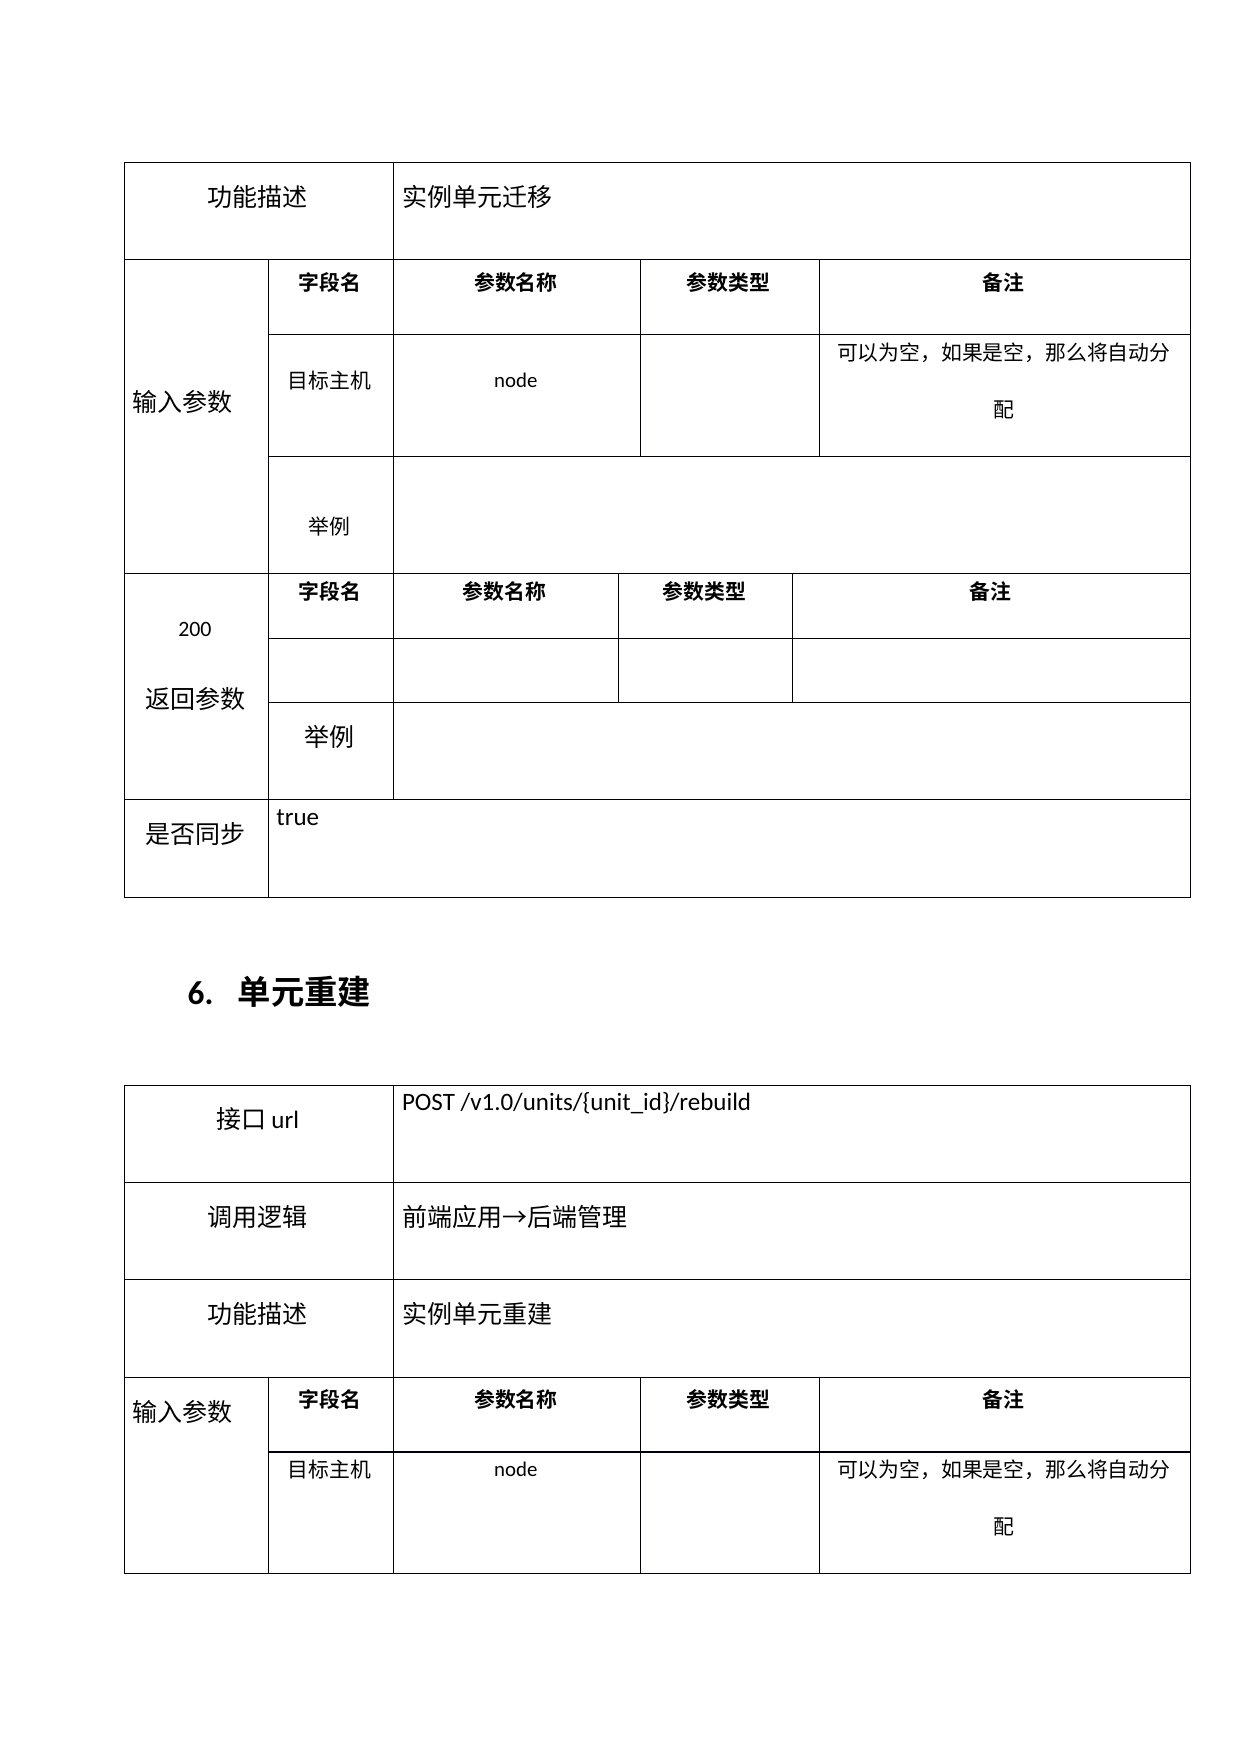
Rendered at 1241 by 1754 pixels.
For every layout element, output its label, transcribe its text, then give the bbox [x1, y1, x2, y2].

table_cell 参数名称 [394, 1378, 640, 1451]
table_cell 目标主机 [269, 1453, 393, 1573]
table_cell 是否同步 [125, 800, 268, 897]
table_header POST /v1.0/units/{unit_id}/rebuild [394, 1086, 1190, 1182]
table_cell 输入参数 [125, 260, 268, 573]
table_cell [641, 1453, 819, 1573]
table_cell 举例 [269, 457, 393, 573]
table_cell 备注 [820, 260, 1190, 334]
table_cell 目标主机 [269, 335, 393, 456]
table_cell node [394, 335, 640, 456]
table_cell 参数类型 [641, 260, 819, 334]
table_cell true [269, 800, 1190, 897]
table_cell node [394, 1453, 640, 1573]
table_cell 字段名 [269, 574, 393, 638]
table_cell [269, 639, 393, 702]
table_cell 实例单元迁移 [394, 163, 1190, 259]
table_cell 前端应用→后端管理 [394, 1183, 1190, 1279]
table_cell 200 返回参数 [125, 574, 268, 799]
table_cell 功能描述 [125, 1280, 393, 1377]
table_cell 调用逻辑 [125, 1183, 393, 1279]
table_cell 功能描述 [125, 163, 393, 259]
table_cell 实例单元重建 [394, 1280, 1190, 1377]
subtitle 单元重建 [187, 957, 1053, 1022]
table_cell 可以为空，如果是空，那么将自动分配 [820, 1453, 1190, 1573]
table_cell 备注 [820, 1378, 1190, 1451]
table_cell 字段名 [269, 260, 393, 334]
table_cell 参数名称 [394, 260, 640, 334]
table_cell [394, 457, 1190, 573]
table_cell 参数名称 [394, 574, 618, 638]
table_cell 参数类型 [619, 574, 792, 638]
table_cell [641, 335, 819, 456]
table_cell 可以为空，如果是空，那么将自动分配 [820, 335, 1190, 456]
table_cell 输入参数 [125, 1378, 268, 1573]
table_cell 举例 [269, 703, 393, 799]
table_cell 参数类型 [641, 1378, 819, 1451]
table_cell [619, 639, 792, 702]
table_cell [394, 639, 618, 702]
table_cell [394, 703, 1190, 799]
table_cell 字段名 [269, 1378, 393, 1451]
table_header 接口url [125, 1086, 393, 1182]
table_cell 备注 [793, 574, 1190, 638]
table_cell [793, 639, 1190, 702]
